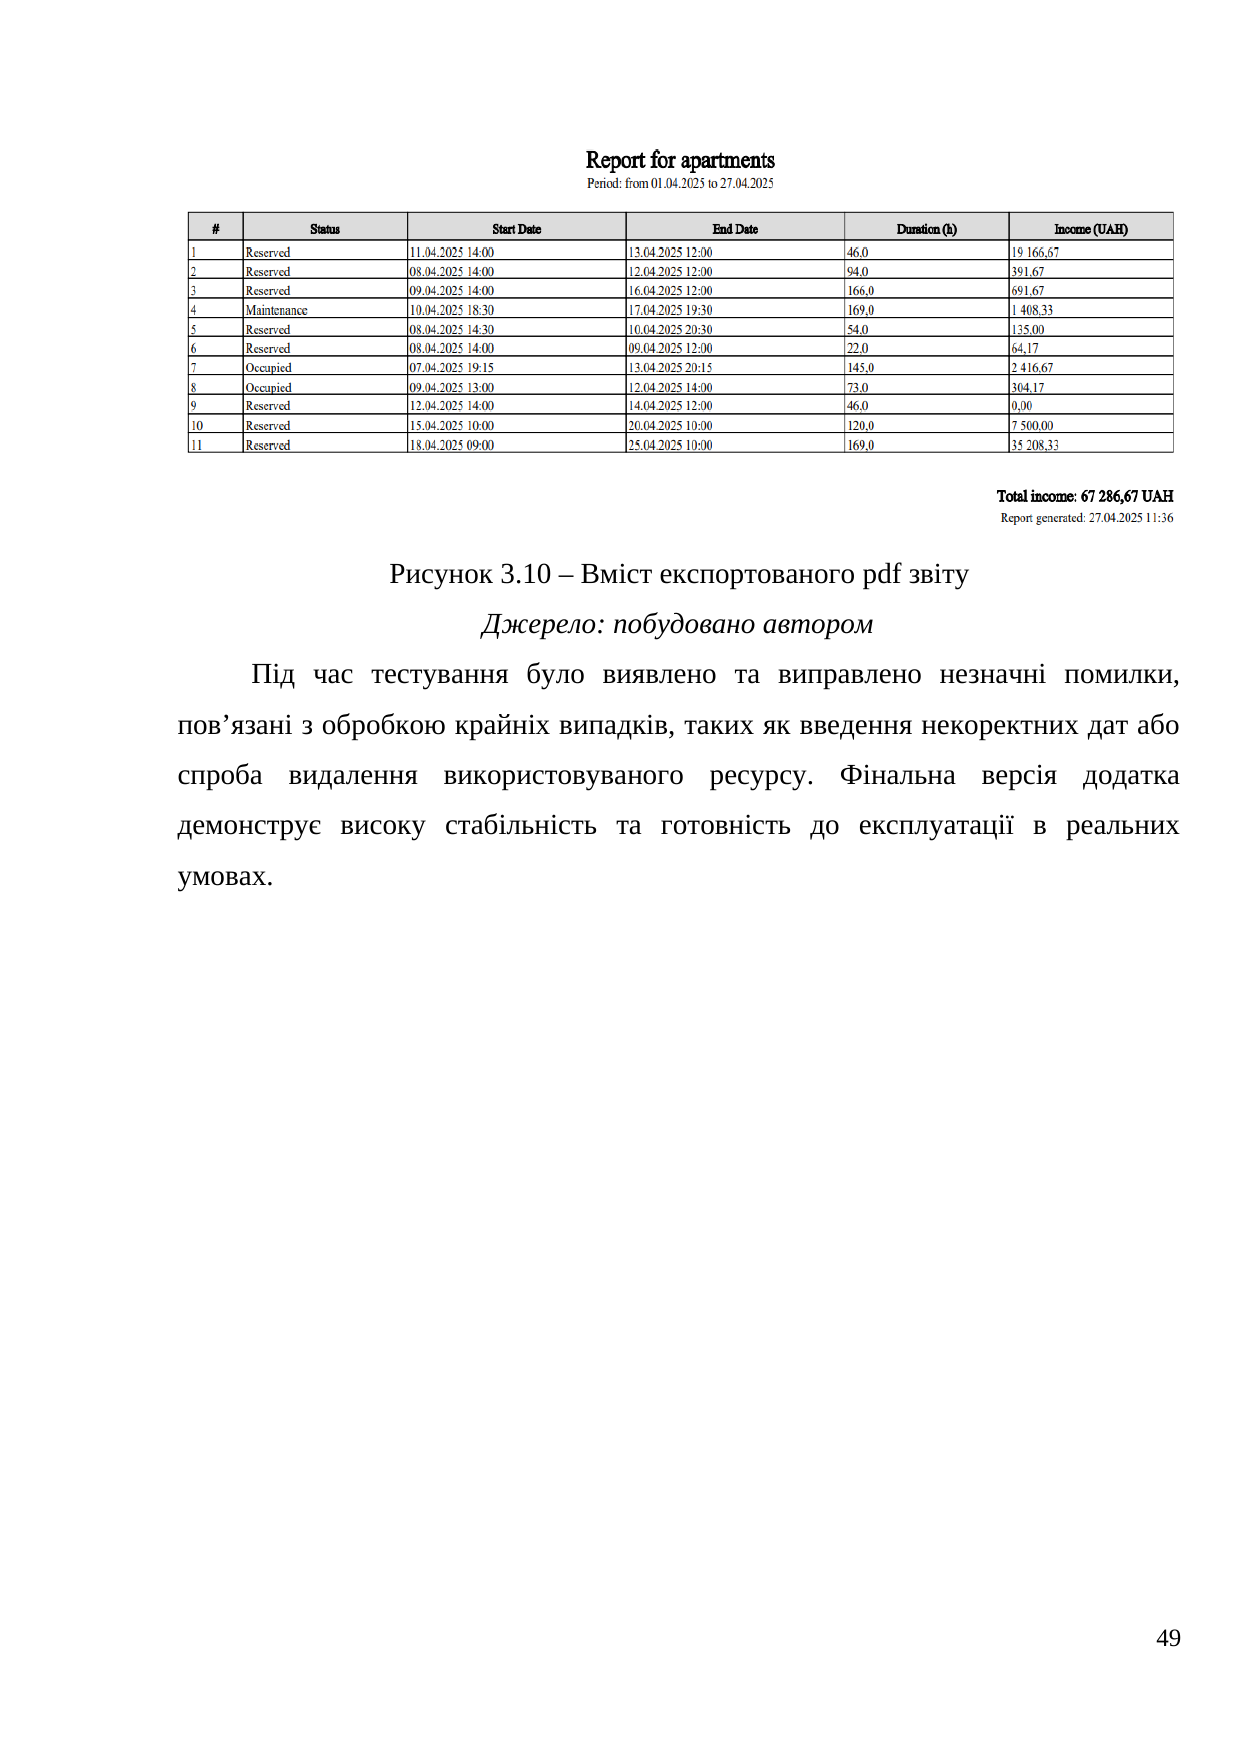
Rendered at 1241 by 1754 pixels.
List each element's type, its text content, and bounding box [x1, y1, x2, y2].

picture [177, 118, 1182, 542]
text Джерело: побудовано автором [177, 606, 1181, 640]
text Рисунок 3.10 – Вміст експортованого pdf звіту [177, 556, 1181, 589]
text Під час тестування було виявлено та виправлено незначні помилки, пов’язані з обробкою крайніх випадків, таких як введення некоректних дат або спроба видалення використовуваного ресурсу. Фінальна версія додатка демонструє високу стабільність та готовність до експлуатації в реальних умовах. [177, 657, 1181, 891]
